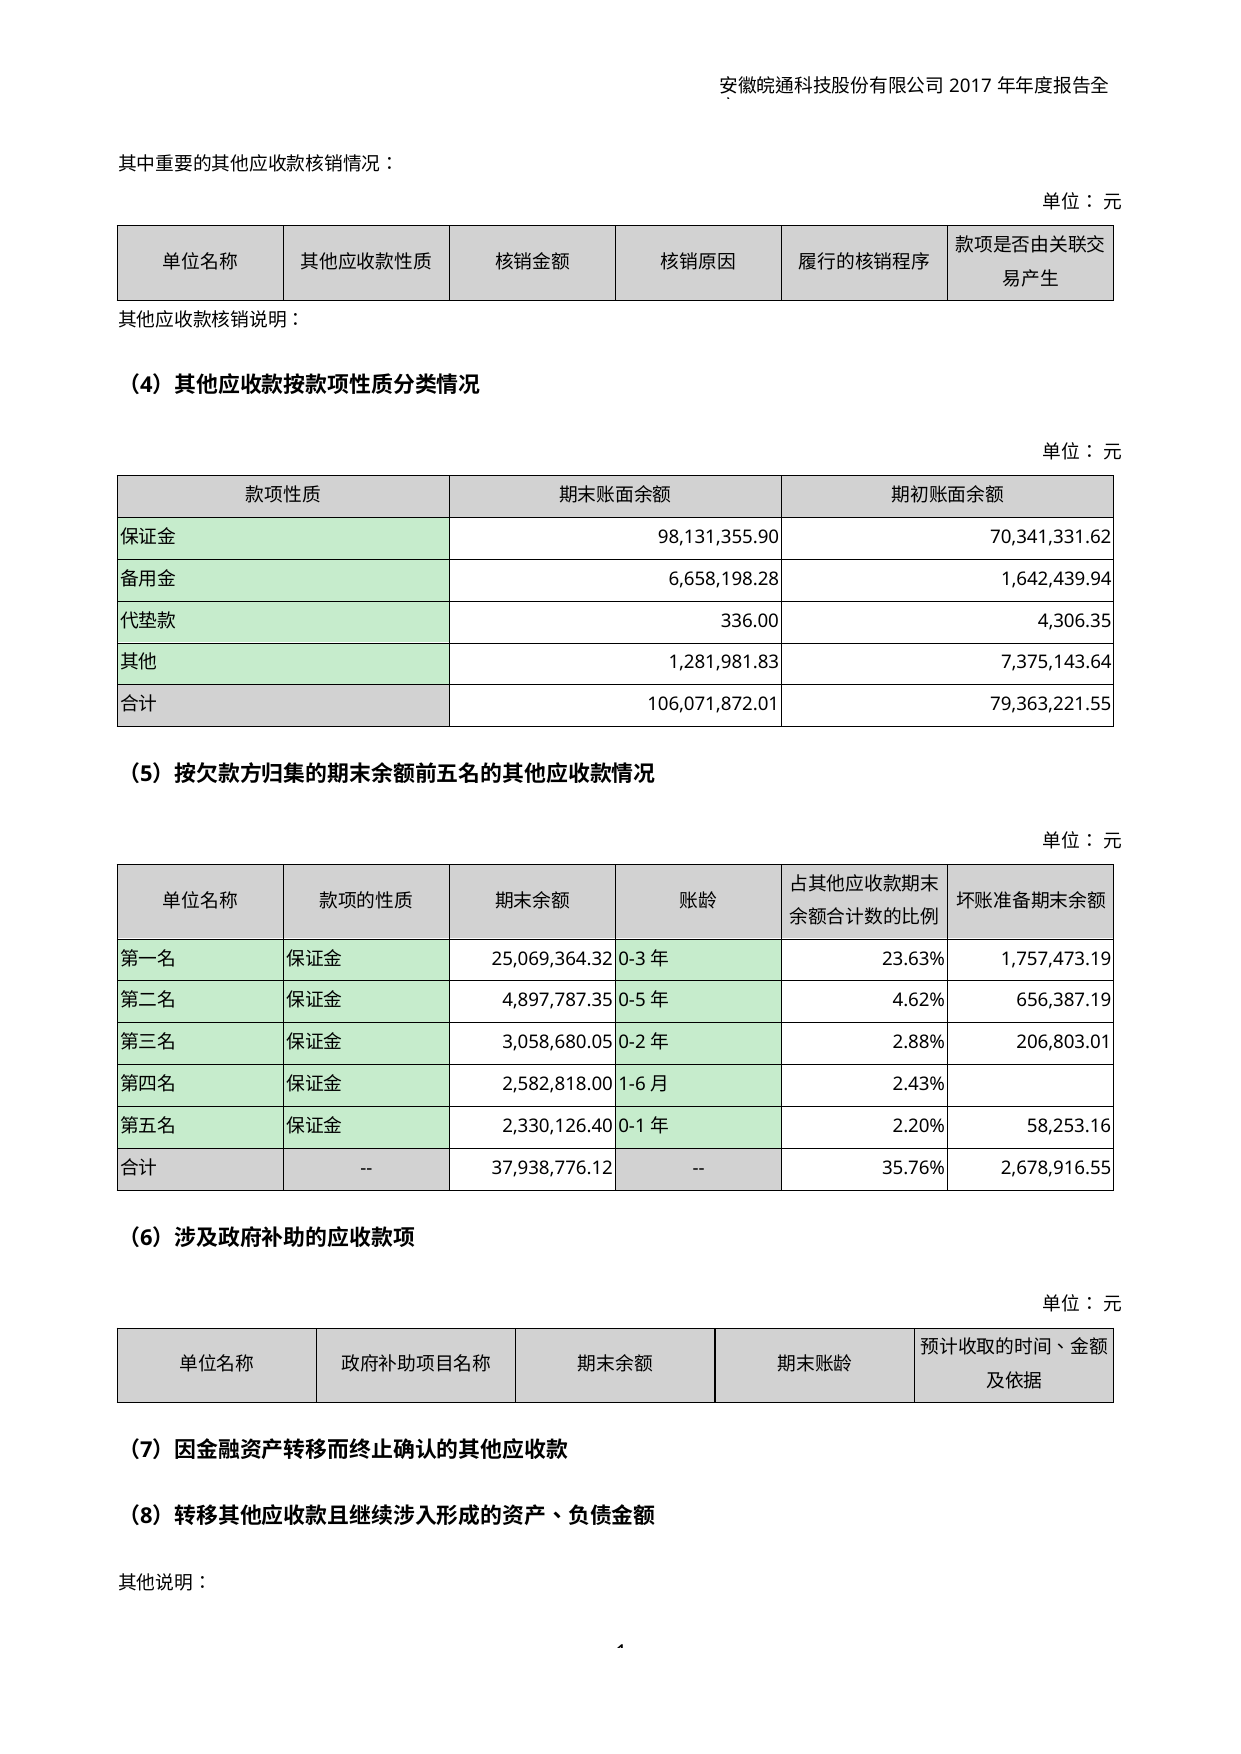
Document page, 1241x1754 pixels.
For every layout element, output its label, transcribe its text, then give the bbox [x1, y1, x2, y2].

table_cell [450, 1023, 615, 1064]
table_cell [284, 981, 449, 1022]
subtitle （8）转移其他应收款且继续涉入形成的资产、负债金额 [118, 1500, 1134, 1530]
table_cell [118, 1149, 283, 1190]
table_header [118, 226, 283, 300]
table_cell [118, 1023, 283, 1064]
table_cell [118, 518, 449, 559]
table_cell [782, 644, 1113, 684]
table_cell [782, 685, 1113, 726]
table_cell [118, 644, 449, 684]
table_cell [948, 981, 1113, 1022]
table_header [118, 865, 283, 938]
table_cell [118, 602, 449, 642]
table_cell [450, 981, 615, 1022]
text 其他应收款核销说明： [118, 306, 1134, 331]
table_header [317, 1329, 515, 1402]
text 单位： 元 [106, 827, 1122, 853]
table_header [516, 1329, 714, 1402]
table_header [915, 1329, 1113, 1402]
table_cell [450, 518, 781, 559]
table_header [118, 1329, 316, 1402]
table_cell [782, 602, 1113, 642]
subtitle （5）按欠款方归集的期末余额前五名的其他应收款情况 [118, 758, 1134, 788]
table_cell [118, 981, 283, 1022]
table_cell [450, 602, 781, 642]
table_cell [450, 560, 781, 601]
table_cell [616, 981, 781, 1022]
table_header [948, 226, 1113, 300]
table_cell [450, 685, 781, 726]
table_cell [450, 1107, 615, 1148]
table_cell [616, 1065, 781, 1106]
subtitle （6）涉及政府补助的应收款项 [118, 1222, 1134, 1251]
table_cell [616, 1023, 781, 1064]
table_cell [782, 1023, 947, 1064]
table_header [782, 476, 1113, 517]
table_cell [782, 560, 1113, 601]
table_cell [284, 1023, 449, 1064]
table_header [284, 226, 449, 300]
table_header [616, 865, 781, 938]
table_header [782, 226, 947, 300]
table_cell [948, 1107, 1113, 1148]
text 其他说明： [118, 1569, 1134, 1595]
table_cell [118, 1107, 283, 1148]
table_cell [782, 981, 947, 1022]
subtitle （7）因金融资产转移而终止确认的其他应收款 [118, 1434, 1134, 1464]
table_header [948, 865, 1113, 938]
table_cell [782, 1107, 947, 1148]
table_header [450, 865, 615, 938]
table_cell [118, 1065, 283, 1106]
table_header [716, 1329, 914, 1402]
text 单位： 元 [106, 438, 1122, 464]
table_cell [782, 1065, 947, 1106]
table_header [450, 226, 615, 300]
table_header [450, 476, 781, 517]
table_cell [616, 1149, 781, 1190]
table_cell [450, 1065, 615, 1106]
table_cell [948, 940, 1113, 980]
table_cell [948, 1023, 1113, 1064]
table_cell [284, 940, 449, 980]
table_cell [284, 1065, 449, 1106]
text 其中重要的其他应收款核销情况： [118, 151, 1134, 176]
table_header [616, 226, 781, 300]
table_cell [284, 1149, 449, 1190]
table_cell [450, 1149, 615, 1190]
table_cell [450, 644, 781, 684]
subtitle （4）其他应收款按款项性质分类情况 [118, 369, 1134, 399]
text 单位： 元 [106, 188, 1122, 214]
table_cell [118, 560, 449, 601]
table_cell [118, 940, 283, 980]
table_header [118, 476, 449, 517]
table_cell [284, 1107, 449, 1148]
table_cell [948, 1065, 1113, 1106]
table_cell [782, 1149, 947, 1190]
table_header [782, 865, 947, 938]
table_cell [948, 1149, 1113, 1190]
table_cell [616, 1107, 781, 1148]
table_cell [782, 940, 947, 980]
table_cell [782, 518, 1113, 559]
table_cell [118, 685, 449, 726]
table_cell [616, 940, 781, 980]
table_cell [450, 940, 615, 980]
text 单位： 元 [106, 1291, 1122, 1316]
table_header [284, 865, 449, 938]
